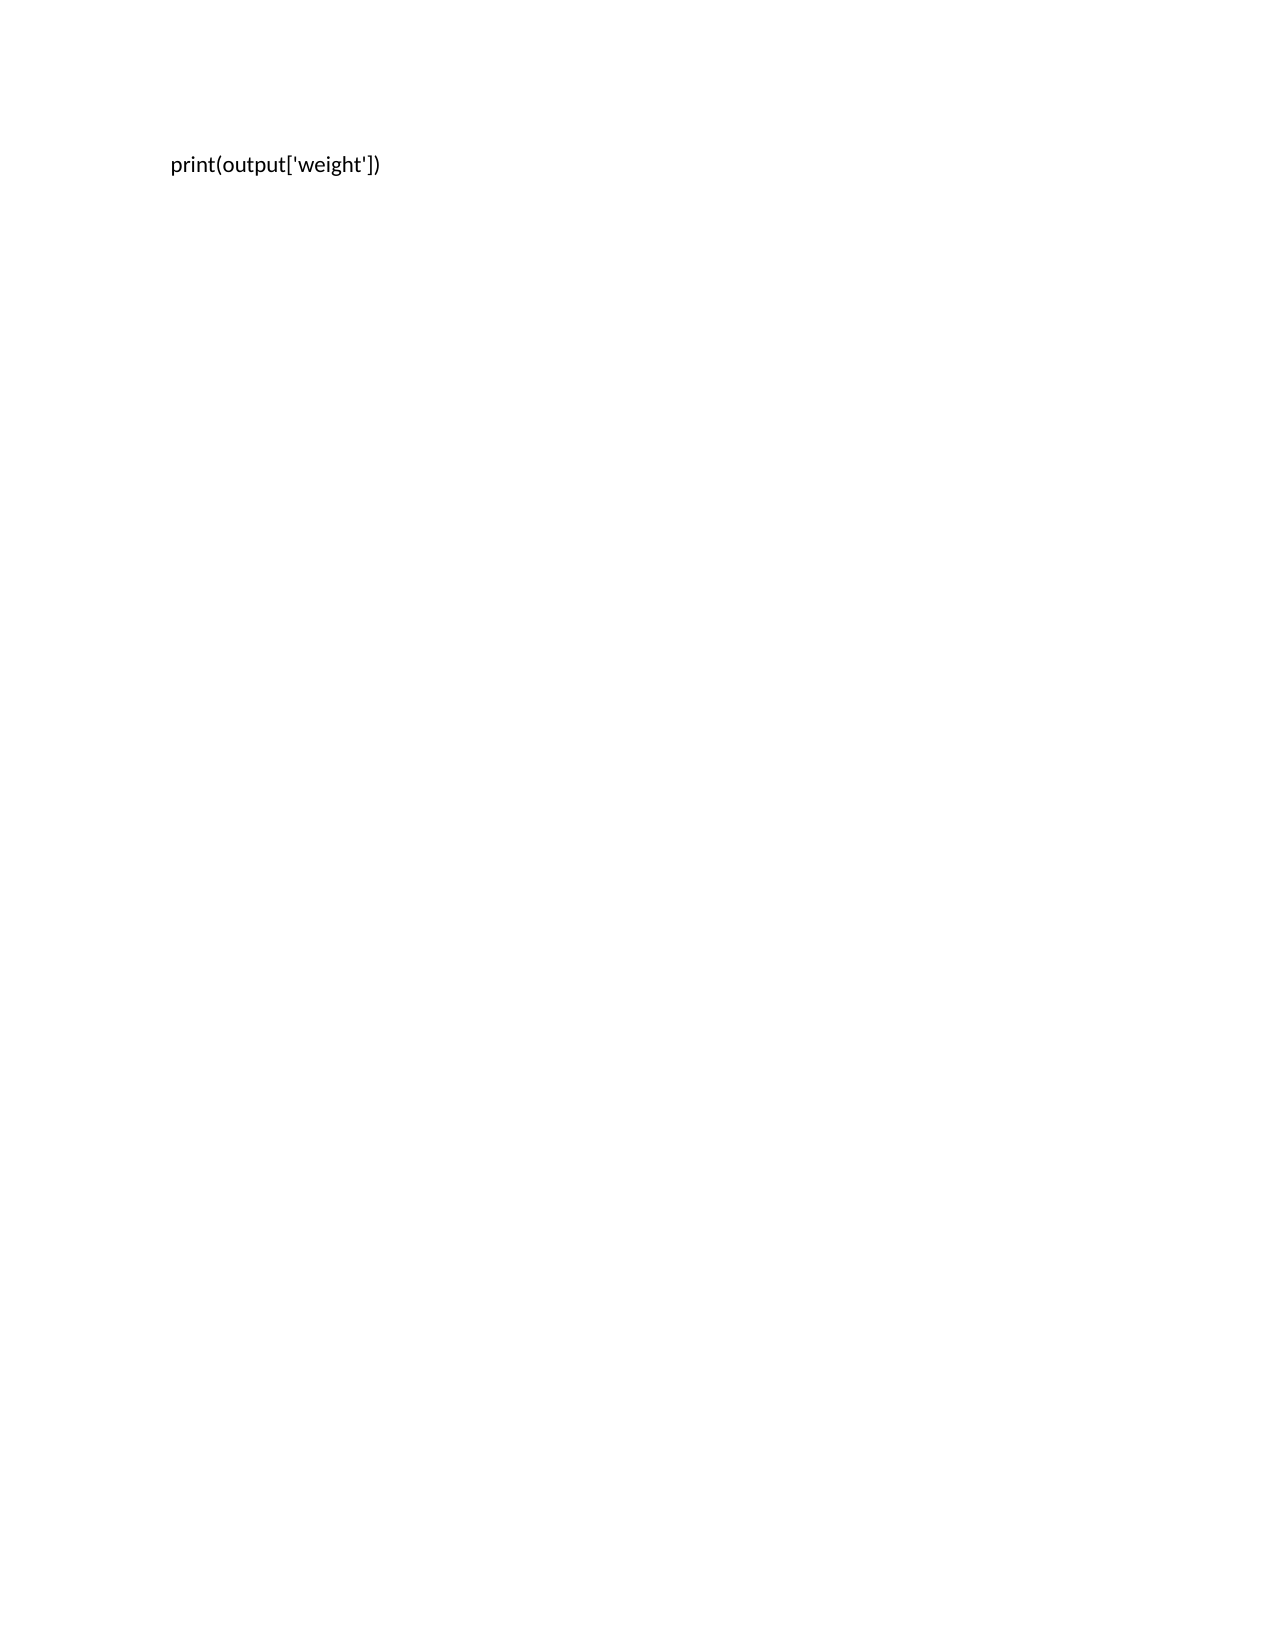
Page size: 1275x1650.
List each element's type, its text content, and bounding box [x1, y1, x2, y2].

text print(output['weight']) [150, 150, 1125, 178]
